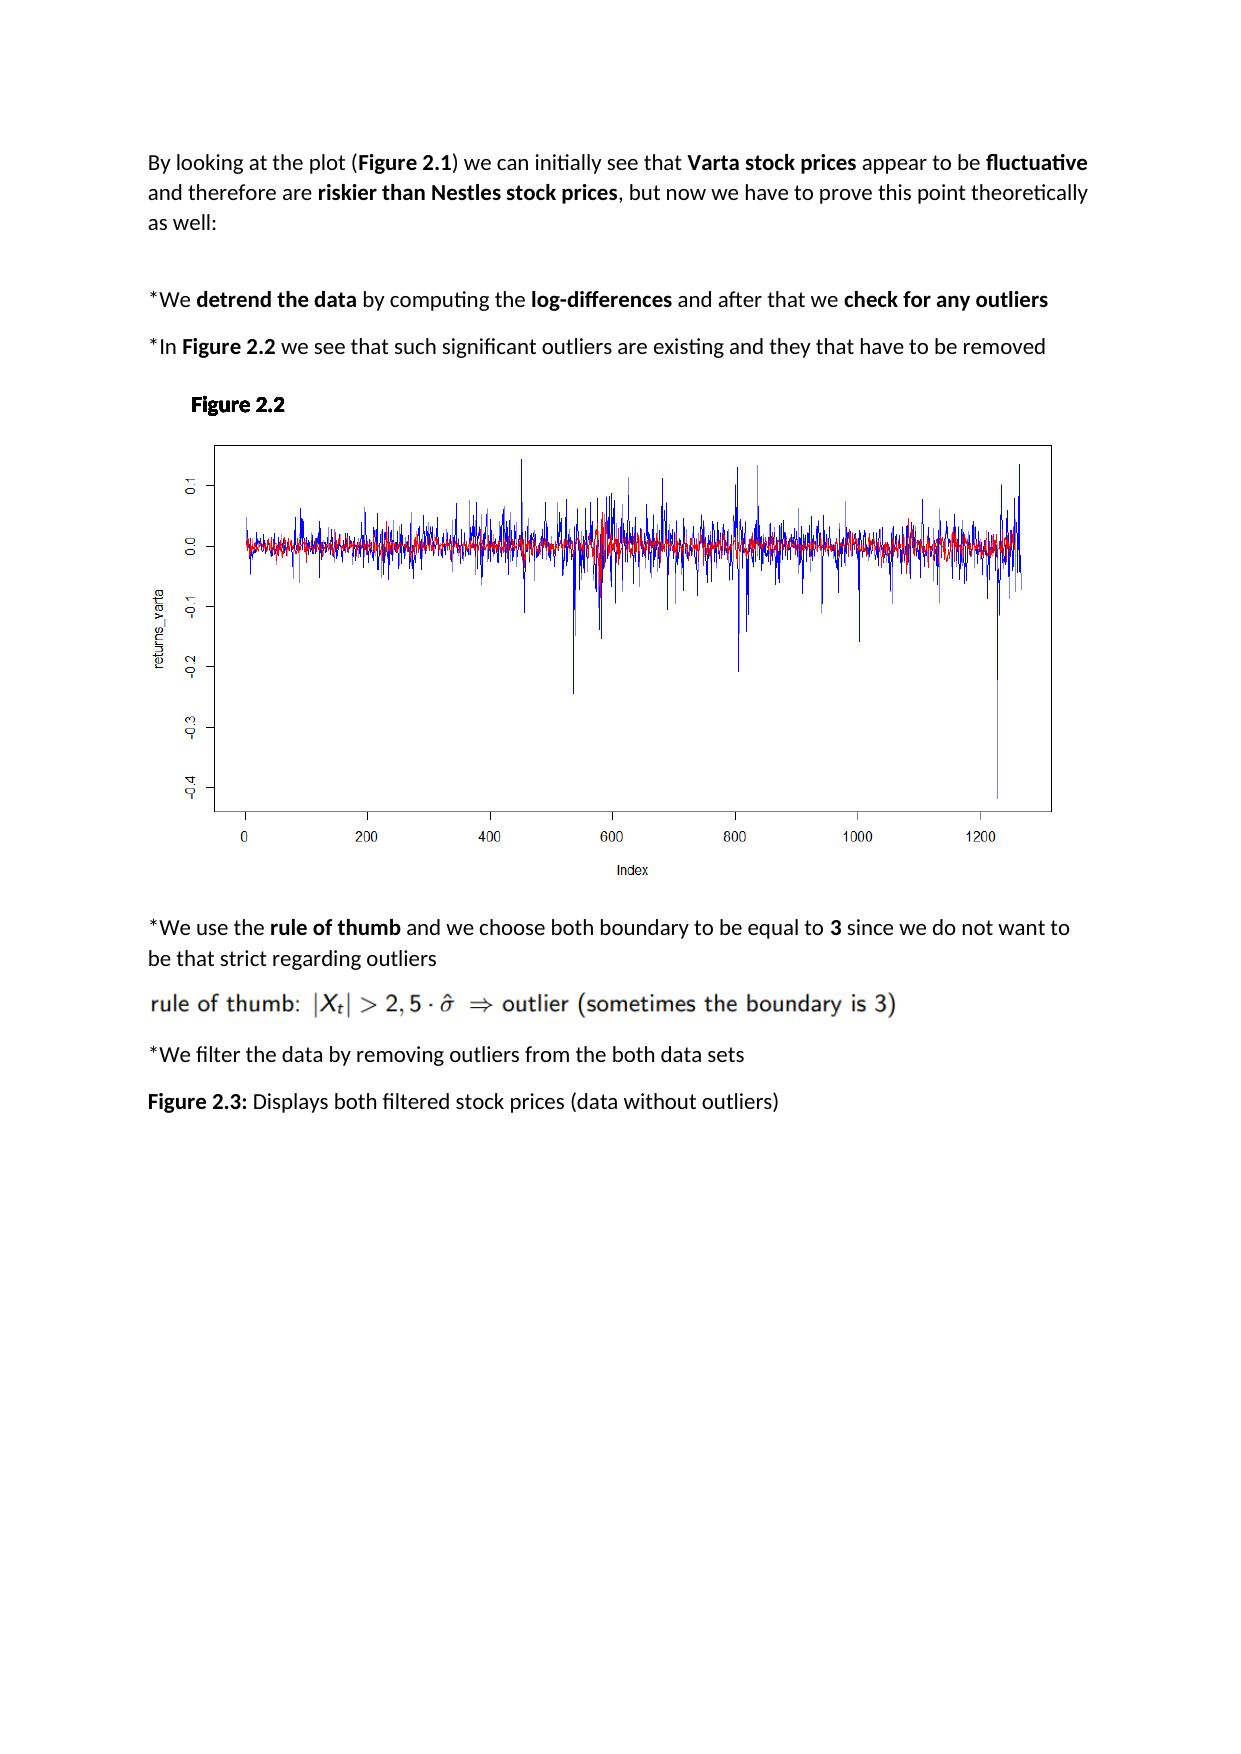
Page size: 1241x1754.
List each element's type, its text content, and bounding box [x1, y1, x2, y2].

text *We filter the data by removing outliers from the both data sets [148, 1041, 1093, 1069]
text Figure 2.3: Displays both filtered stock prices (data without outliers) [148, 1087, 1093, 1116]
picture [147, 990, 898, 1022]
subtitle By looking at the plot (Figure 2.1) we can initially see that Varta stock prices appear to be fluctuative and therefore are riskier than Nestles stock prices, but now we have to prove this point theoretically as well: [148, 148, 1093, 236]
picture [147, 378, 1086, 895]
text *We detrend the data by computing the log-differences and after that we check for any outliers [148, 285, 1093, 313]
text *In Figure 2.2 we see that such significant outliers are existing and they that have to be removed [148, 332, 1093, 360]
text *We use the rule of thumb and we choose both boundary to be equal to 3 since we do not want to be that strict regarding outliers [148, 913, 1093, 972]
